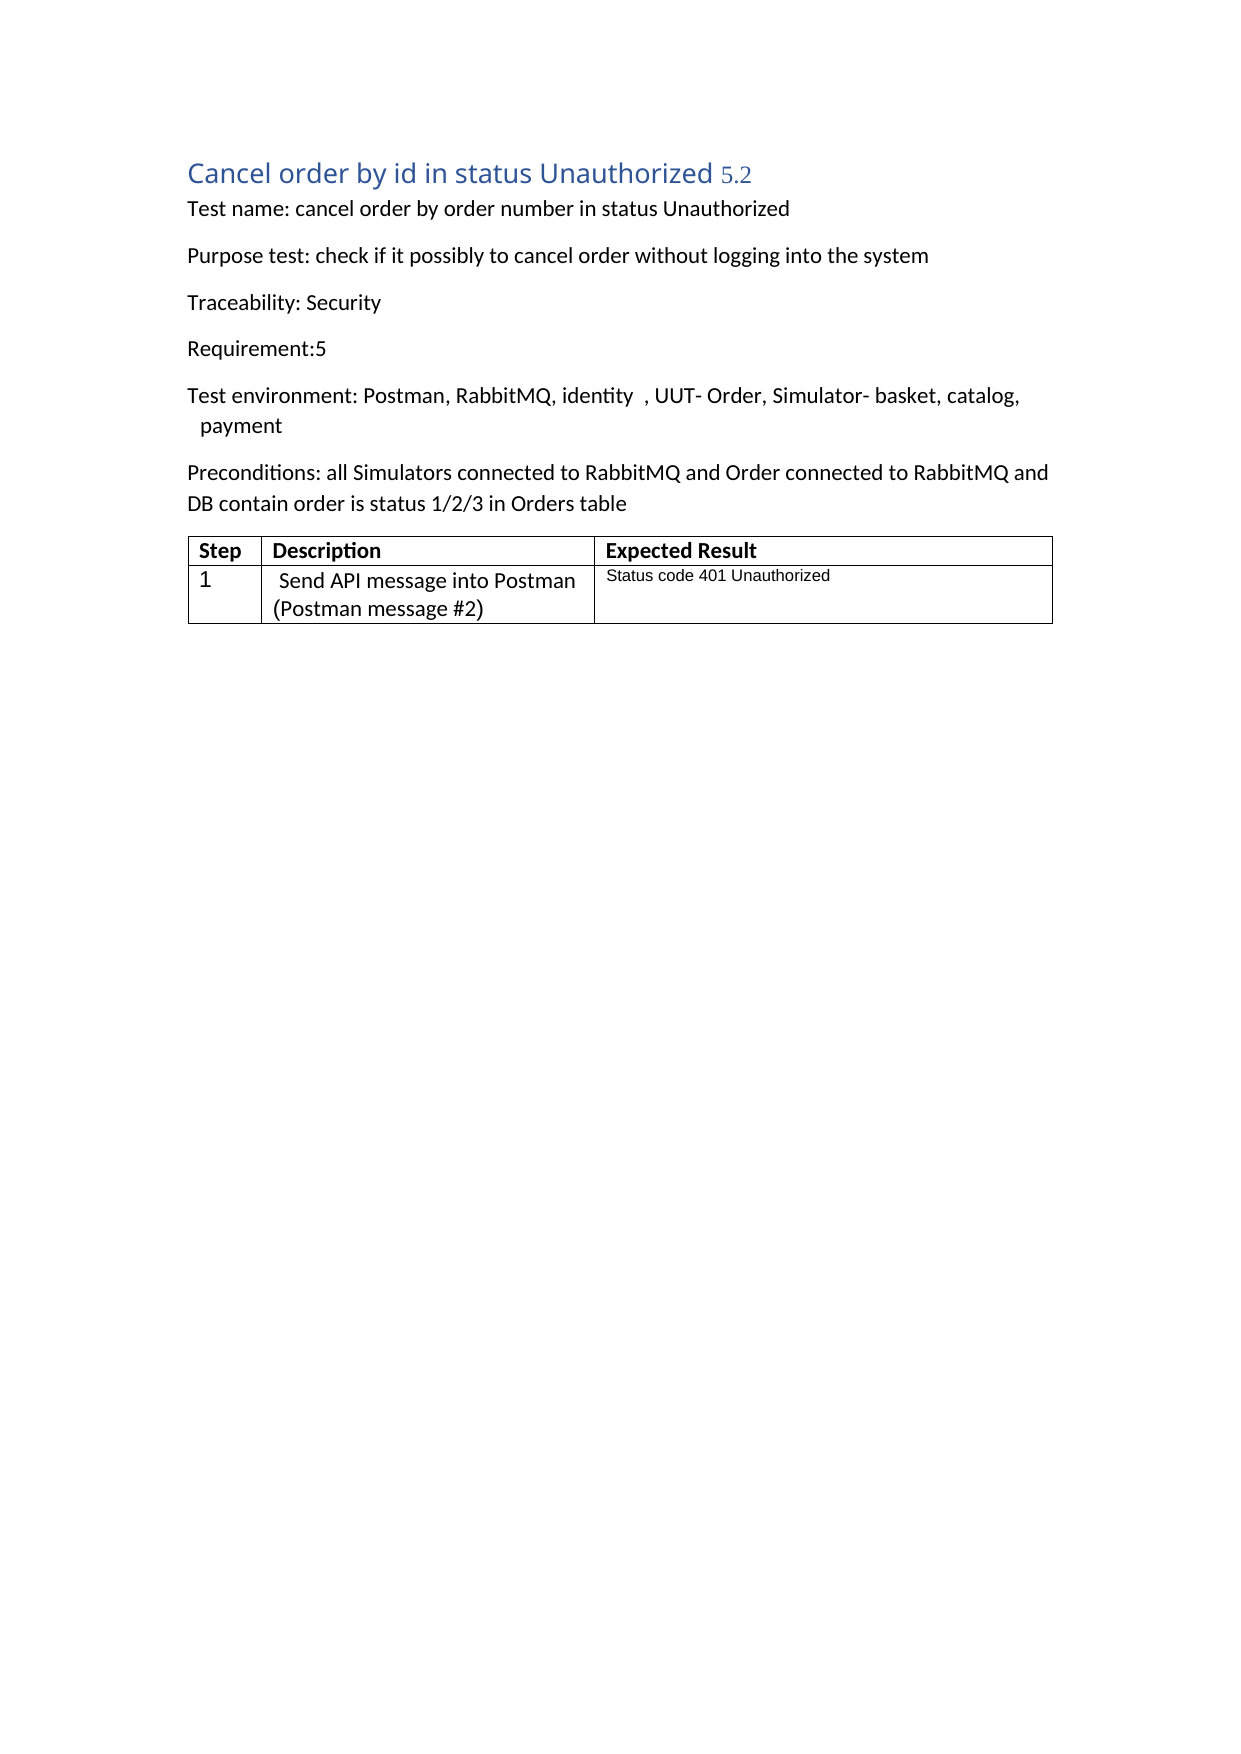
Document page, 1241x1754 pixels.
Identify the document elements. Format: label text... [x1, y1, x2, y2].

table_cell 1 [189, 566, 261, 623]
text Requirement:5 [187, 334, 1053, 363]
text Traceability: Security [187, 288, 1053, 316]
text Test environment: Postman, RabbitMQ, identity , UUT- Order, Simulator- basket, catalog, payment [187, 381, 1053, 440]
subtitle 5.2 Cancel order by id in status Unauthorized [187, 154, 1053, 191]
text Test name: cancel order by order number in status Unauthorized [187, 194, 1053, 222]
table_cell Send API message into Postman (Postman message #2) [262, 566, 594, 623]
table_cell Status code 401 Unauthorized [595, 566, 1052, 623]
table_header Step [189, 537, 261, 565]
table_header Expected Result [595, 537, 1052, 565]
text Preconditions: all Simulators connected to RabbitMQ and Order connected to RabbitMQ and DB contain order is status 1/2/3 in Orders table [187, 458, 1053, 517]
table_header Description [262, 537, 594, 565]
text Purpose test: check if it possibly to cancel order without logging into the system [187, 241, 1053, 269]
